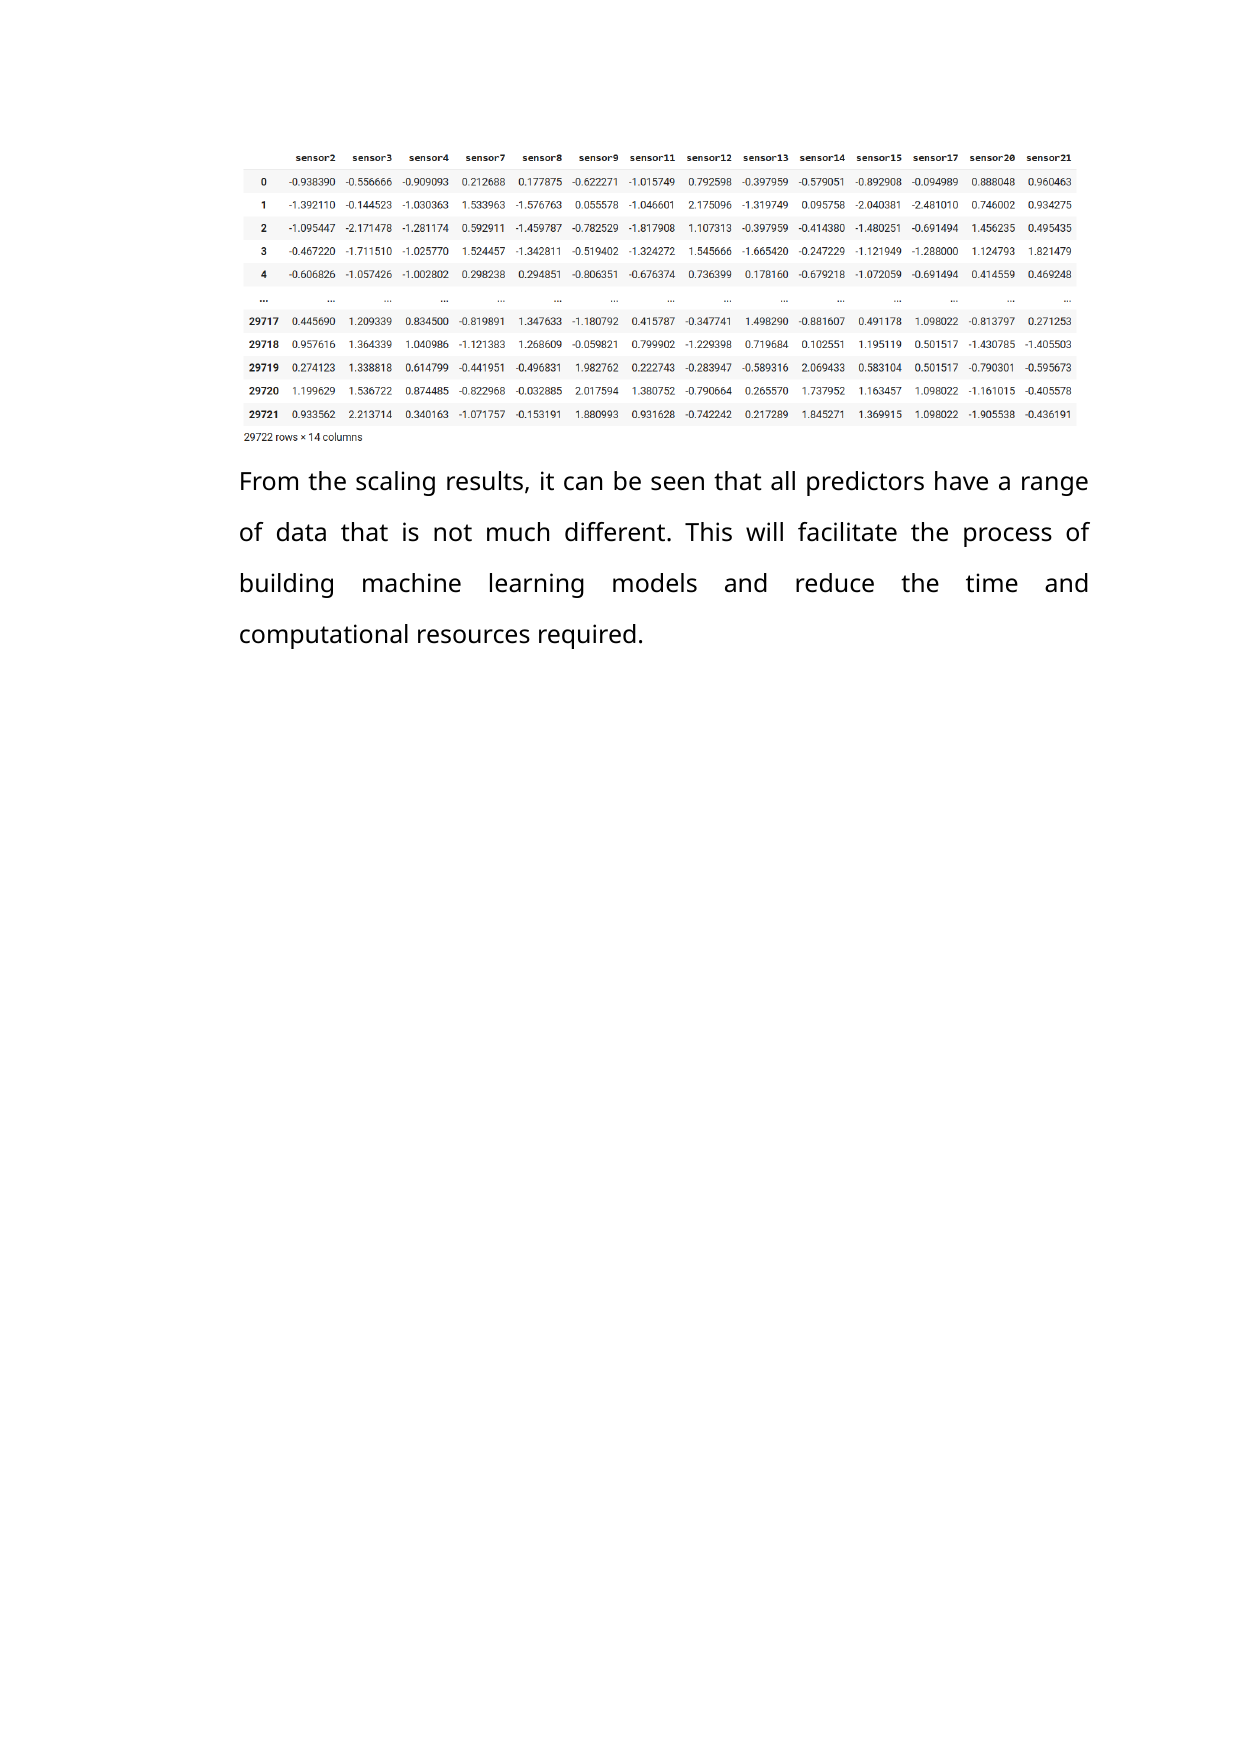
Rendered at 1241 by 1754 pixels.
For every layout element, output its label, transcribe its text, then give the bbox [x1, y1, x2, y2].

list From the scaling results, it can be seen that all predictors have a range of data that is not much different. This will facilitate the process of building machine learning models and reduce the time and computational resources required. [239, 464, 1090, 651]
picture [238, 150, 1081, 450]
